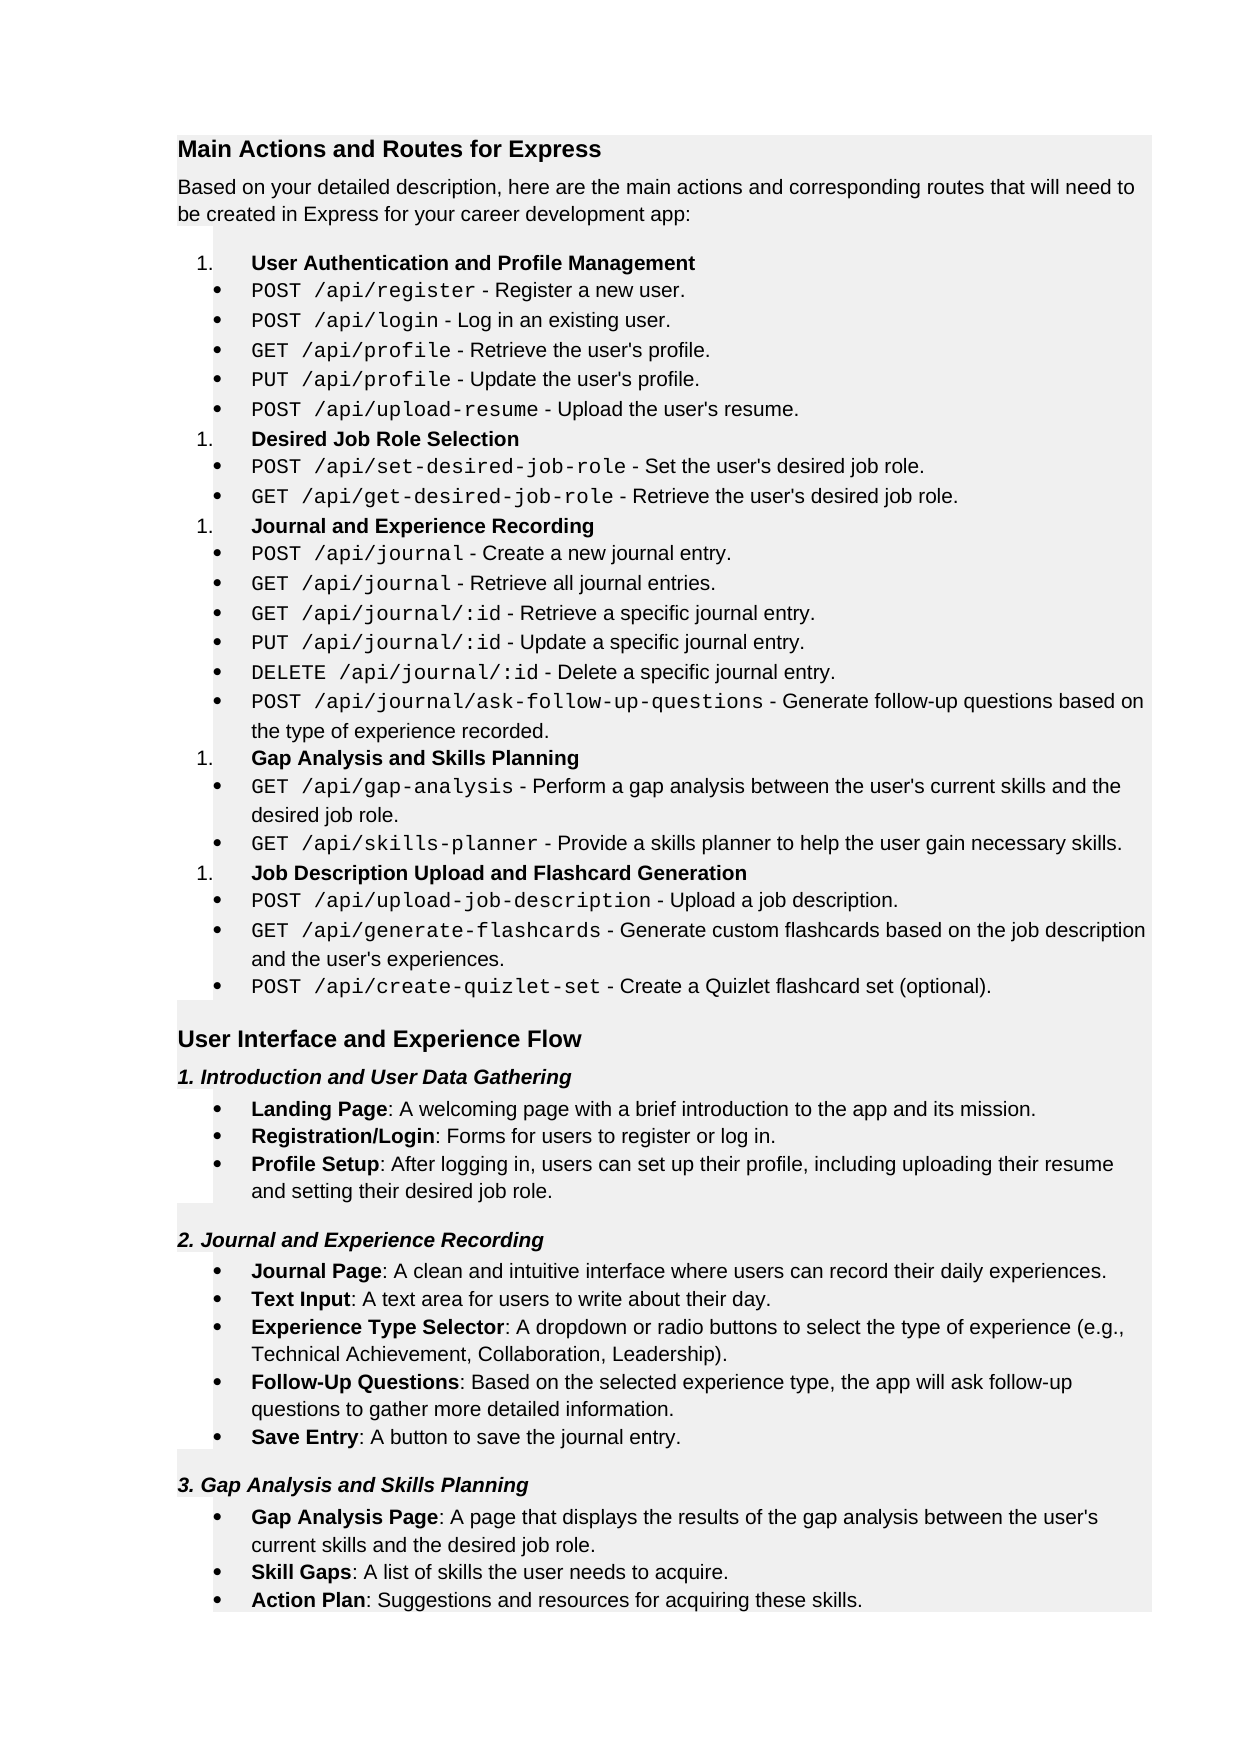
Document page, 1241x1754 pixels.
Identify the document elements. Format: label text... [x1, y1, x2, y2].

list PUT /api/profile - Update the user's profile. [213, 367, 1152, 393]
list Profile Setup: After logging in, users can set up their profile, including uploading their resume and setting their desired job role. [213, 1152, 1152, 1203]
list POST /api/journal/ask-follow-up-questions - Generate follow-up questions based on the type of experience recorded. [213, 689, 1152, 743]
list Text Input: A text area for users to write about their day. [213, 1287, 1152, 1311]
list Save Entry: A button to save the journal entry. [213, 1425, 1152, 1449]
list Experience Type Selector: A dropdown or radio buttons to select the type of experience (e.g., Technical Achievement, Collaboration, Leadership). [213, 1314, 1152, 1366]
subtitle Main Actions and Routes for Express [177, 135, 1152, 162]
subtitle 1. Introduction and User Data Gathering [177, 1065, 1152, 1089]
list Skill Gaps: A list of skills the user needs to acquire. [213, 1560, 1152, 1584]
list Journal and Experience Recording [213, 513, 1152, 537]
list Gap Analysis Page: A page that displays the results of the gap analysis between the user's current skills and the desired job role. [213, 1505, 1152, 1556]
list Journal Page: A clean and intuitive interface where users can record their daily experiences. [213, 1259, 1152, 1283]
list POST /api/upload-job-description - Upload a job description. [213, 888, 1152, 914]
list GET /api/profile - Retrieve the user's profile. [213, 337, 1152, 363]
list Follow-Up Questions: Based on the selected experience type, the app will ask follow-up questions to gather more detailed information. [213, 1370, 1152, 1421]
list POST /api/login - Log in an existing user. [213, 308, 1152, 334]
list Desired Job Role Selection [213, 427, 1152, 451]
list POST /api/register - Register a new user. [213, 278, 1152, 304]
list Job Description Upload and Flashcard Generation [213, 860, 1152, 884]
list POST /api/journal - Create a new journal entry. [213, 541, 1152, 567]
list GET /api/skills-planner - Provide a skills planner to help the user gain necessary skills. [213, 831, 1152, 856]
list POST /api/upload-resume - Upload the user's resume. [213, 397, 1152, 423]
subtitle 3. Gap Analysis and Skills Planning [177, 1473, 1152, 1497]
text Based on your detailed description, here are the main actions and corresponding routes that will need to be created in Express for your career development app: [177, 175, 1152, 226]
list Gap Analysis and Skills Planning [213, 746, 1152, 770]
list Action Plan: Suggestions and resources for acquiring these skills. [213, 1588, 1152, 1612]
list POST /api/create-quizlet-set - Create a Quizlet flashcard set (optional). [213, 974, 1152, 1000]
list DELETE /api/journal/:id - Delete a specific journal entry. [213, 660, 1152, 686]
list GET /api/journal/:id - Retrieve a specific journal entry. [213, 600, 1152, 626]
subtitle User Interface and Experience Flow [177, 1025, 1152, 1052]
list GET /api/gap-analysis - Perform a gap analysis between the user's current skills and the desired job role. [213, 774, 1152, 827]
list POST /api/set-desired-job-role - Set the user's desired job role. [213, 454, 1152, 480]
subtitle 2. Journal and Experience Recording [177, 1228, 1152, 1252]
list User Authentication and Profile Management [213, 251, 1152, 274]
list Registration/Login: Forms for users to register or log in. [213, 1124, 1152, 1148]
list PUT /api/journal/:id - Update a specific journal entry. [213, 630, 1152, 656]
list GET /api/generate-flashcards - Generate custom flashcards based on the job description and the user's experiences. [213, 917, 1152, 971]
list GET /api/journal - Retrieve all journal entries. [213, 571, 1152, 596]
list Landing Page: A welcoming page with a brief introduction to the app and its mission. [213, 1097, 1152, 1121]
list GET /api/get-desired-job-role - Retrieve the user's desired job role. [213, 484, 1152, 509]
